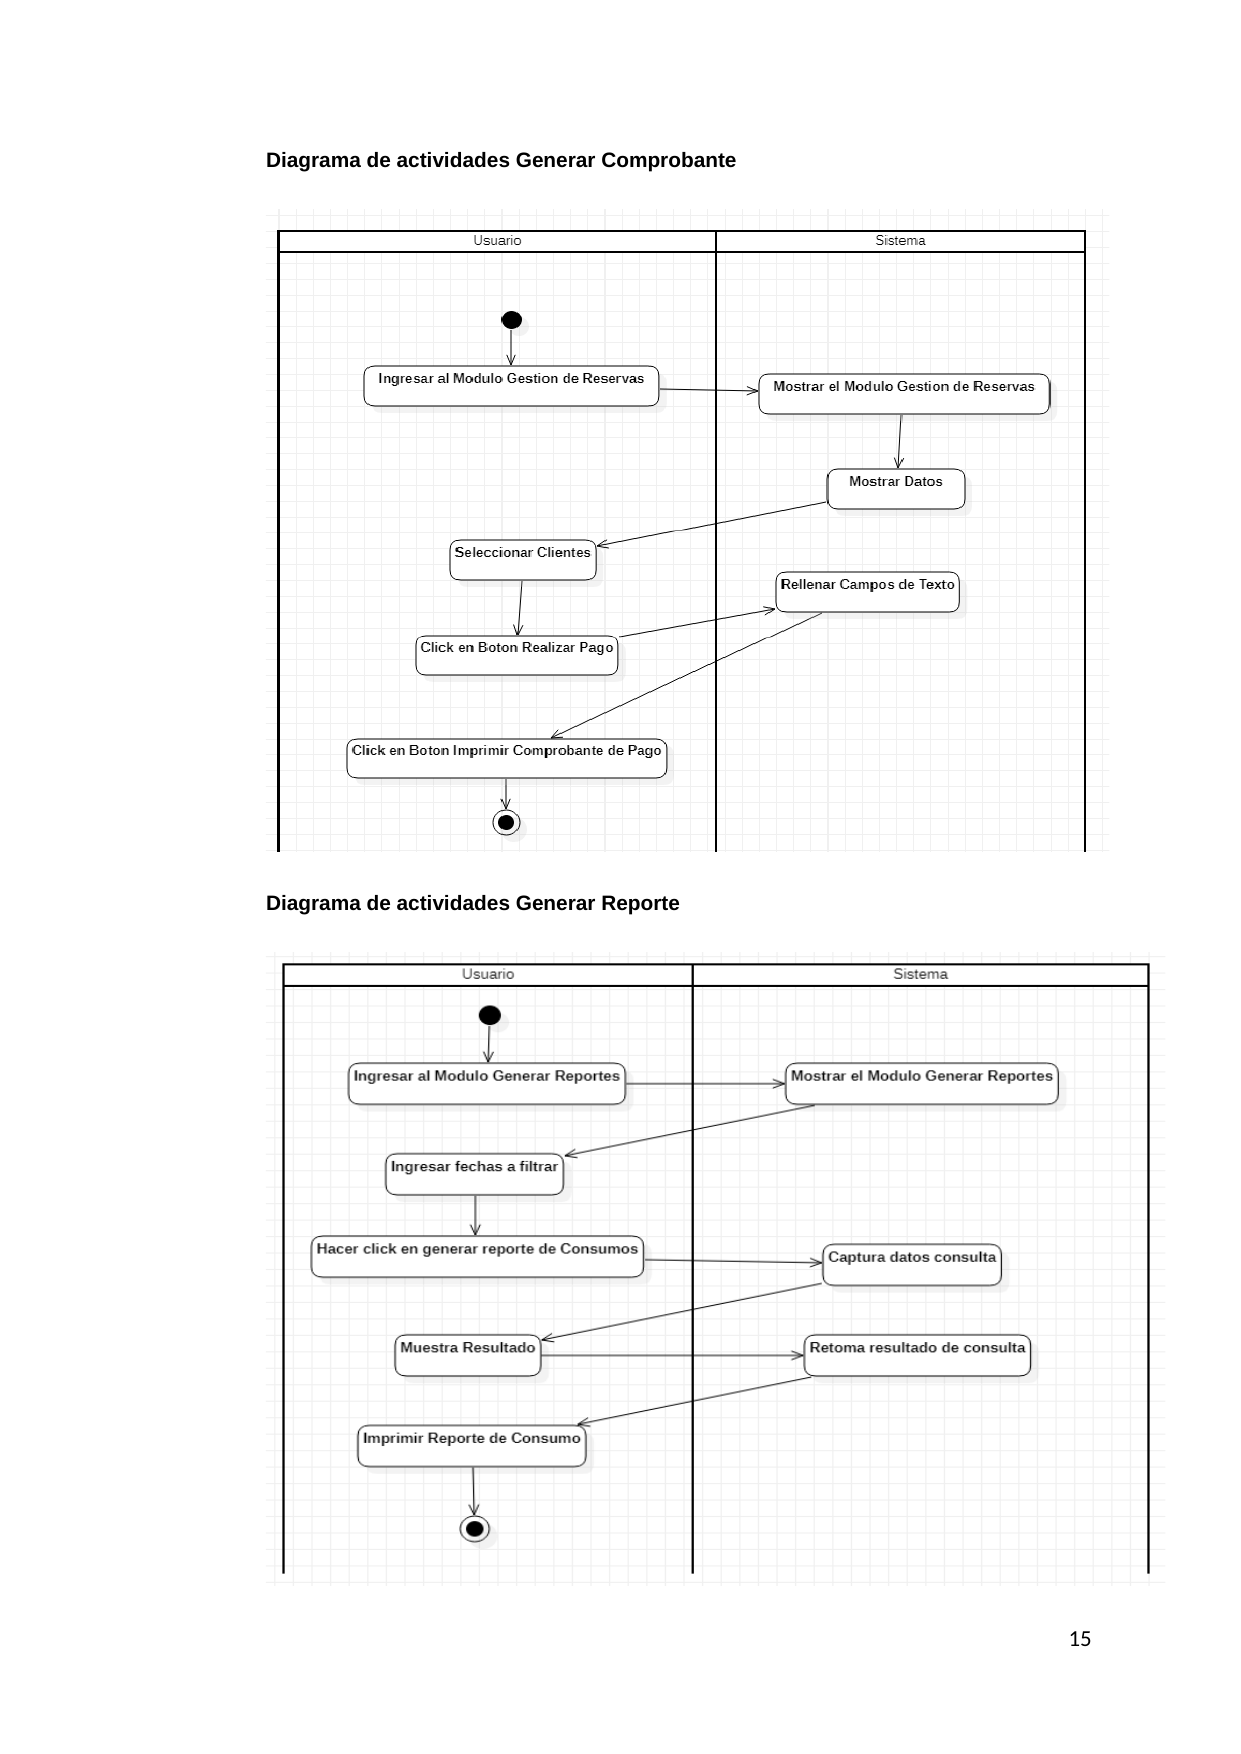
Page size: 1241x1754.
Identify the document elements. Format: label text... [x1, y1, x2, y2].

picture [265, 952, 1166, 1586]
text Diagrama de actividades Generar Reporte [266, 891, 859, 915]
picture [265, 209, 1110, 852]
text Diagrama de actividades Generar Comprobante [266, 148, 859, 172]
